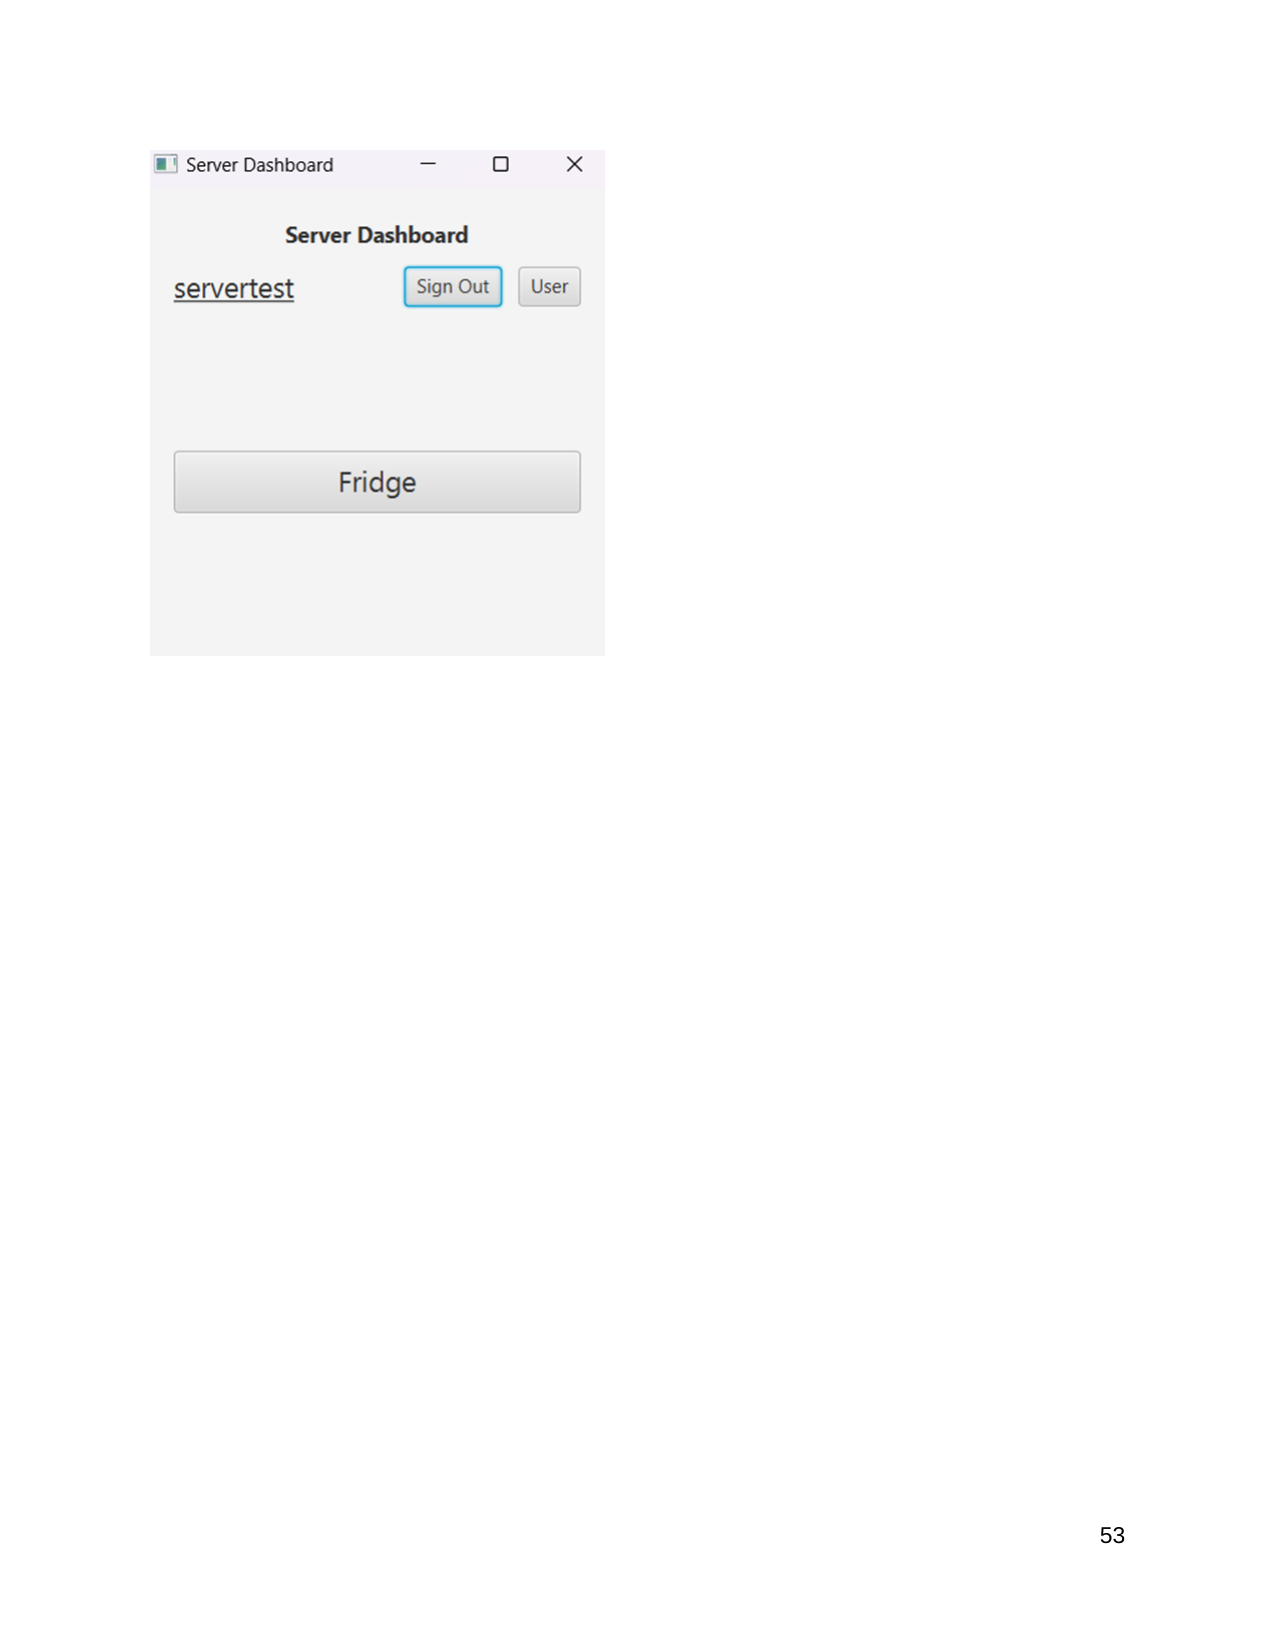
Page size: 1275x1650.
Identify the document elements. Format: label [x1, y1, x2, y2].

picture [150, 150, 605, 656]
